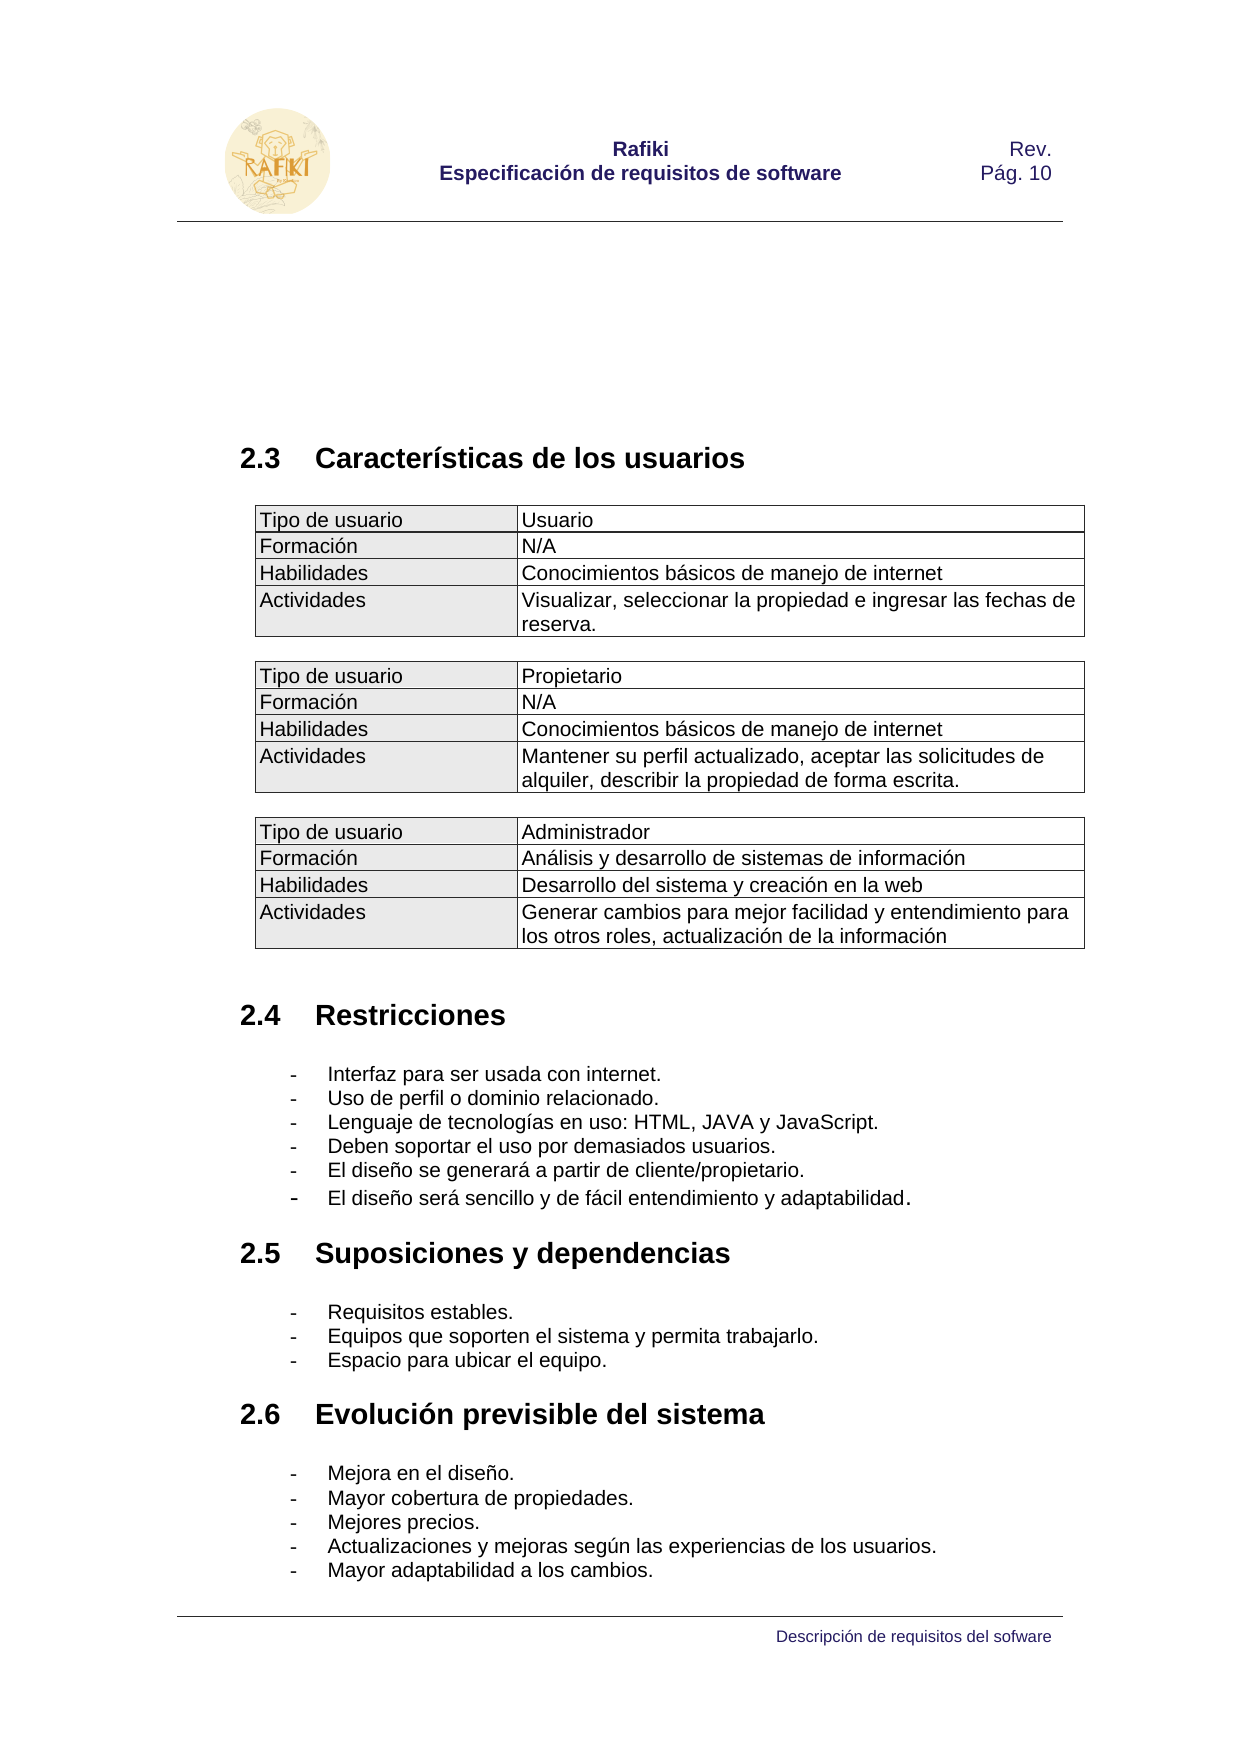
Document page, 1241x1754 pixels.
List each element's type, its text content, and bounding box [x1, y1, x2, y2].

table_cell Conocimientos básicos de manejo de internet [518, 715, 1084, 741]
list Mayor cobertura de propiedades. [290, 1485, 1063, 1509]
table_header Administrador [518, 818, 1084, 843]
table_cell Conocimientos básicos de manejo de internet [518, 559, 1084, 585]
list Mejora en el diseño. [290, 1461, 1063, 1485]
table_cell Habilidades [256, 559, 517, 585]
list Mejores precios. [290, 1509, 1063, 1534]
list Espacio para ubicar el equipo. [290, 1348, 1063, 1372]
table_cell N/A [518, 689, 1084, 714]
table_cell Desarrollo del sistema y creación en la web [518, 871, 1084, 897]
table_cell N/A [518, 533, 1084, 558]
list Equipos que soporten el sistema y permita trabajarlo. [290, 1324, 1063, 1348]
list El diseño será sencillo y de fácil entendimiento y adaptabilidad. [290, 1182, 1063, 1211]
list El diseño se generará a partir de cliente/propietario. [290, 1158, 1063, 1182]
list Requisitos estables. [290, 1300, 1063, 1324]
list Mayor adaptabilidad a los cambios. [290, 1558, 1063, 1582]
table_cell Generar cambios para mejor facilidad y entendimiento para los otros roles, actualización de la información [518, 898, 1084, 948]
table_cell Formación [256, 689, 517, 714]
table_cell Actividades [256, 586, 517, 636]
table_header Tipo de usuario [256, 818, 517, 843]
table_cell Mantener su perfil actualizado, aceptar las solicitudes de alquiler, describir la propiedad de forma escrita. [518, 742, 1084, 792]
table_cell Actividades [256, 898, 517, 948]
table_cell Habilidades [256, 715, 517, 741]
list Interfaz para ser usada con internet. [290, 1061, 1063, 1086]
table_cell Análisis y desarrollo de sistemas de información [518, 845, 1084, 870]
table_header Tipo de usuario [256, 662, 517, 687]
table_header Propietario [518, 662, 1084, 687]
table_cell Habilidades [256, 871, 517, 897]
subtitle Suposiciones y dependencias [240, 1236, 1063, 1270]
table_header Usuario [518, 506, 1084, 531]
list Lenguaje de tecnologías en uso: HTML, JAVA y JavaScript. [290, 1110, 1063, 1134]
subtitle Evolución previsible del sistema [240, 1397, 1063, 1431]
table_cell Formación [256, 845, 517, 870]
picture [224, 108, 331, 214]
subtitle Restricciones [240, 998, 1063, 1031]
table_cell Actividades [256, 742, 517, 792]
table_cell Formación [256, 533, 517, 558]
table_header Tipo de usuario [256, 506, 517, 531]
list Uso de perfil o dominio relacionado. [290, 1086, 1063, 1110]
table_cell Visualizar, seleccionar la propiedad e ingresar las fechas de reserva. [518, 586, 1084, 636]
subtitle Características de los usuarios [240, 441, 1063, 474]
list Deben soportar el uso por demasiados usuarios. [290, 1134, 1063, 1158]
list Actualizaciones y mejoras según las experiencias de los usuarios. [290, 1534, 1063, 1558]
